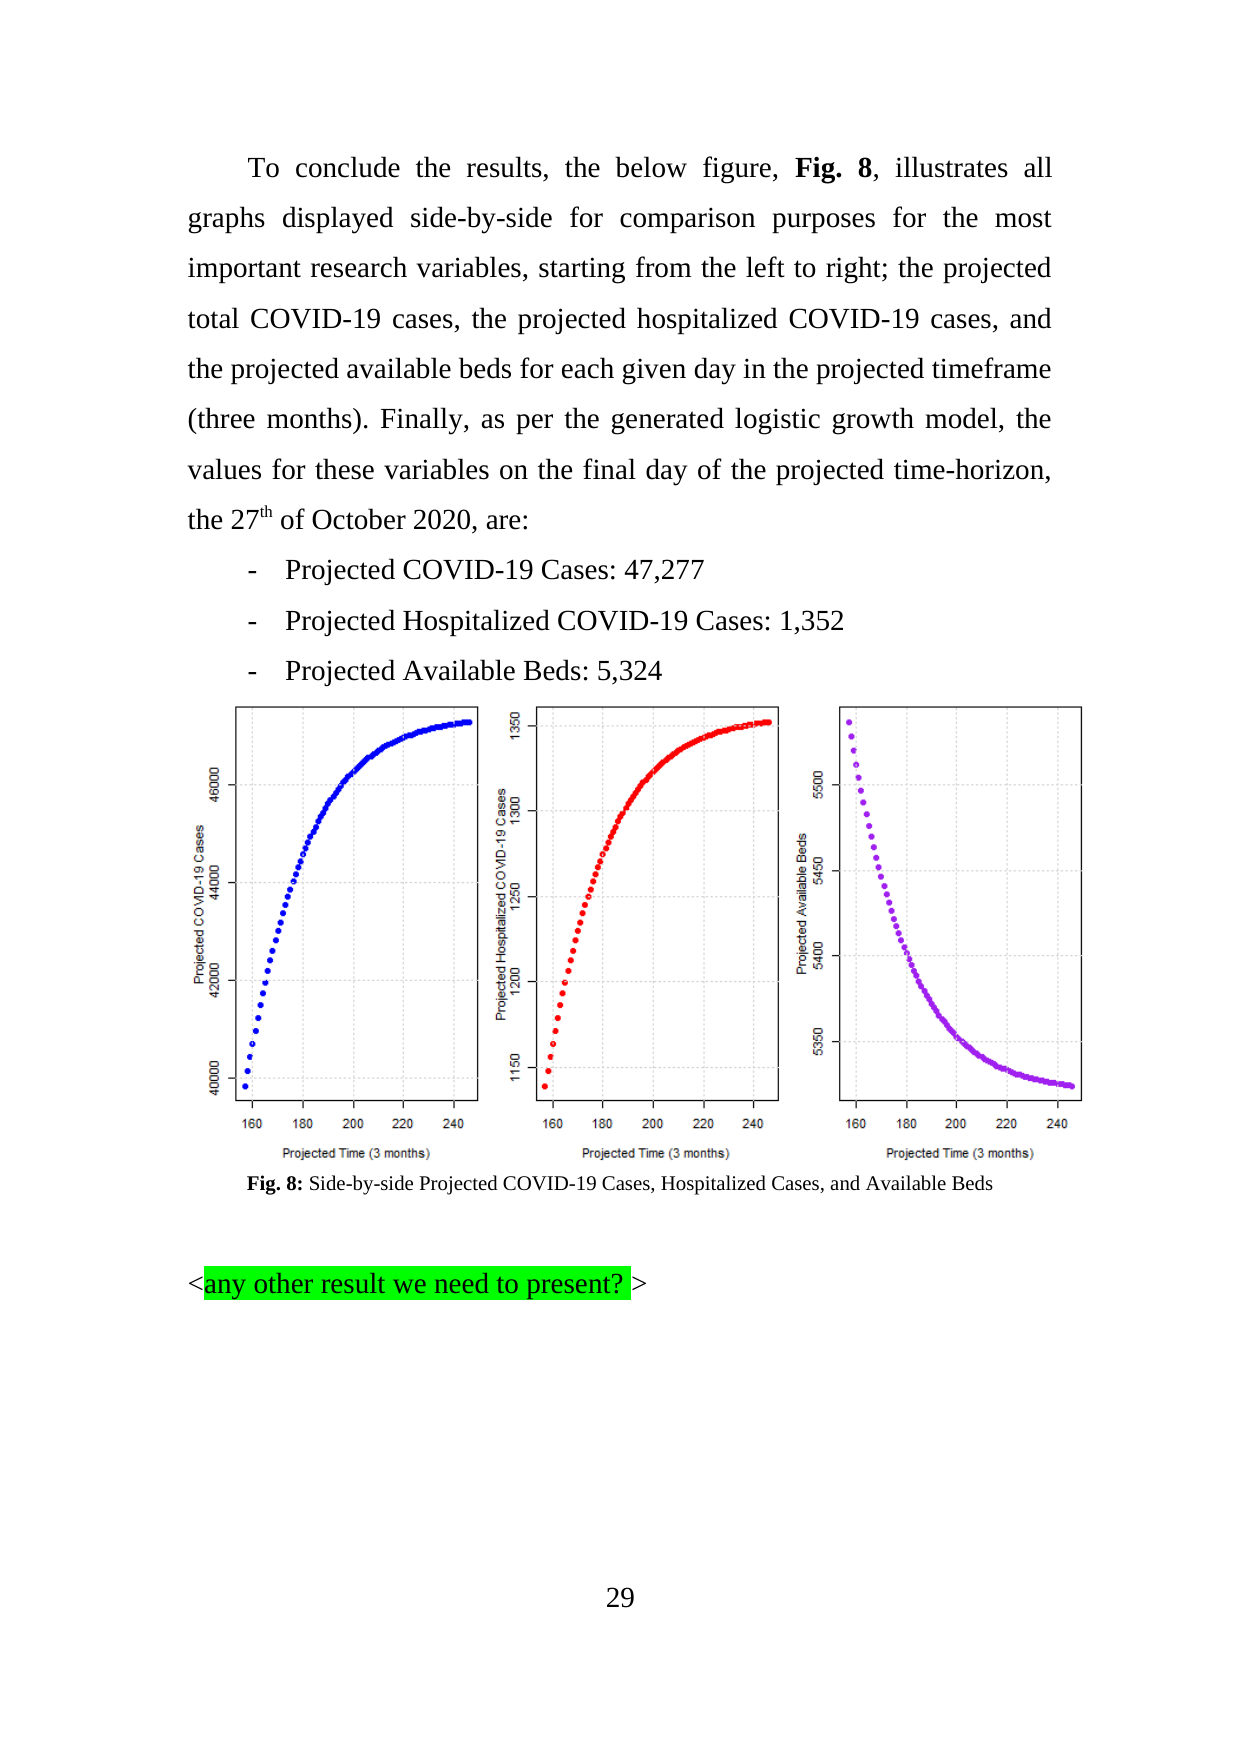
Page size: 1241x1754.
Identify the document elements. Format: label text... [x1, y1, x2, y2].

list Projected Available Beds: 5,324 [247, 653, 1053, 687]
text To conclude the results, the below figure, Fig. 8, illustrates all graphs displayed side-by-side for comparison purposes for the most important research variables, starting from the left to right; the projected total COVID-19 cases, the projected hospitalized COVID-19 cases, and the projected available beds for each given day in the projected timeframe (three months). Finally, as per the generated logistic growth model, the values for these variables on the final day of the projected time-horizon, the 27th of October 2020, are: [187, 150, 1053, 536]
text Fig. 8: Side-by-side Projected COVID-19 Cases, Hospitalized Cases, and Available Beds [187, 1171, 1053, 1195]
picture [187, 703, 1088, 1166]
list Projected Hospitalized COVID-19 Cases: 1,352 [247, 603, 1053, 636]
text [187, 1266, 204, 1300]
list Projected COVID-19 Cases: 47,277 [247, 552, 1053, 586]
text <any other result we need to present? > [631, 1266, 1053, 1300]
